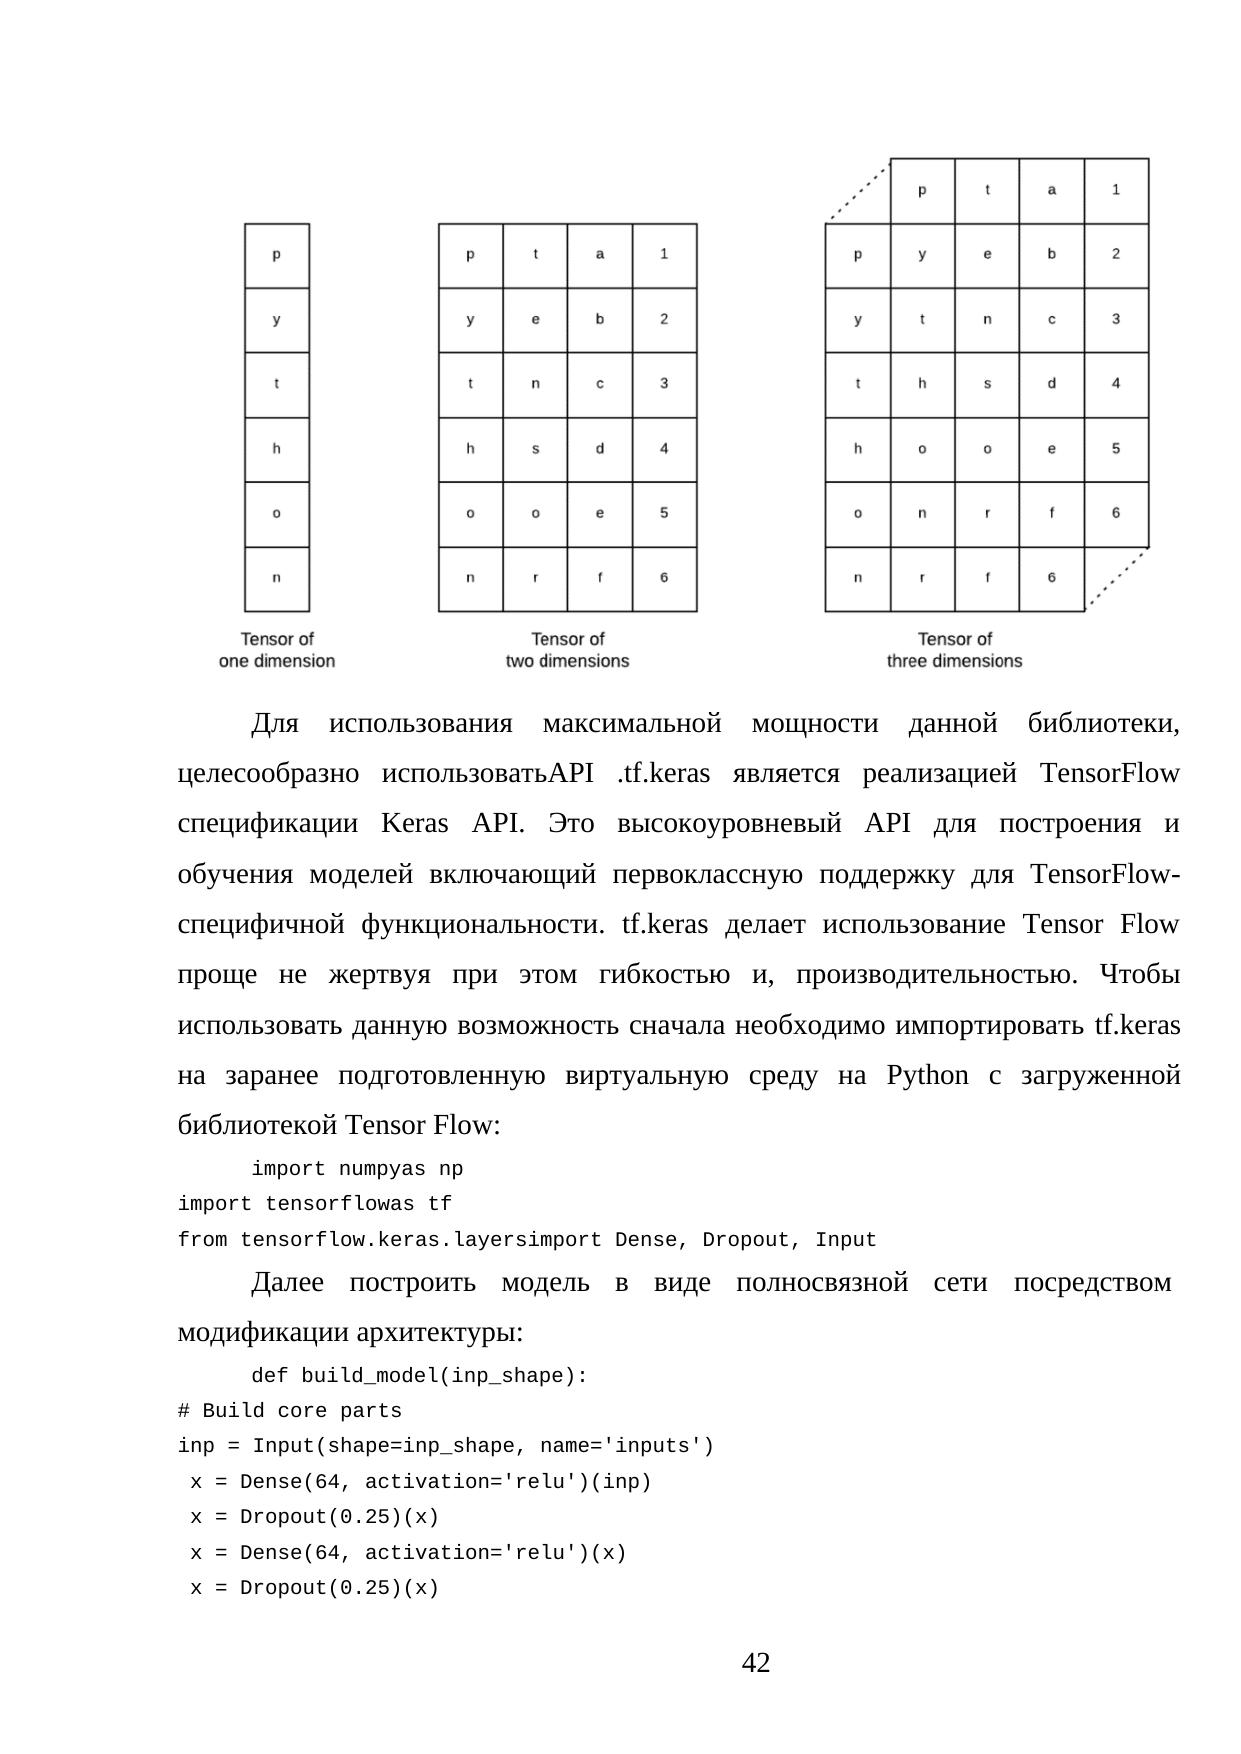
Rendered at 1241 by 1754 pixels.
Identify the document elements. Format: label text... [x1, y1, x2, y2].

picture [177, 118, 1185, 689]
text Для использования максимальной мощности данной библиотеки, целесообразно использоватьAPI .tf.keras является реализацией TensorFlow спецификации Keras API. Это высокоуровневый API для построения и обучения моделей включающий первоклассную поддержку для TensorFlow-специфичной функциональности. tf.keras делает использование Tensor Flow проще не жертвуя при этом гибкостью и, производительностью. Чтобы использовать данную возможность сначала необходимо импортировать tf.keras на заранее подготовленную виртуальную среду на Python c загруженной библиотекой Tensor Flow: [177, 705, 1181, 1141]
text Далее построить модель в виде полносвязной сети посредством модификации архитектуры: [177, 1264, 1172, 1348]
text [177, 1364, 1181, 1601]
text import numpyas np import tensorflowas tf from tensorflow.keras.layersimport Dense, Dropout, Input [177, 1158, 1181, 1252]
